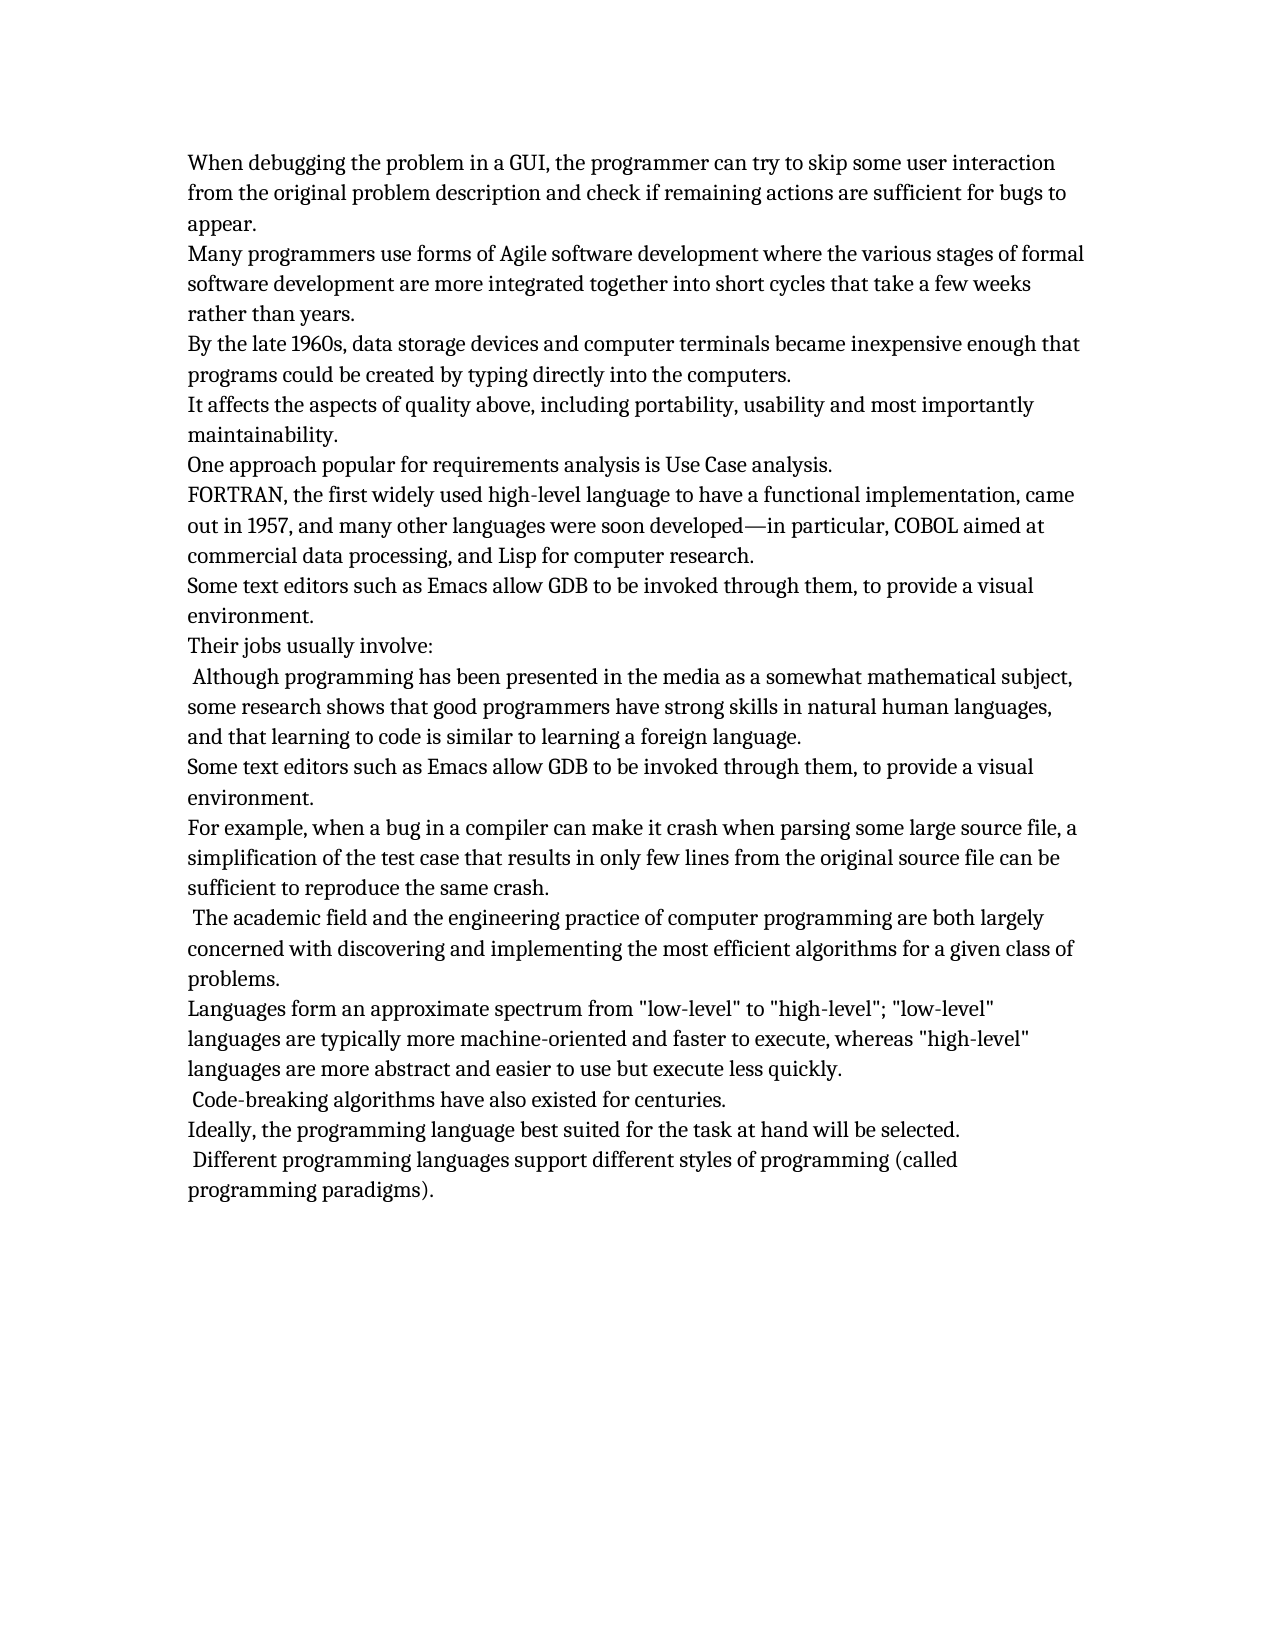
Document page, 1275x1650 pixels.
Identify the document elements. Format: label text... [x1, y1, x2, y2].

text When debugging the problem in a GUI, the programmer can try to skip some user interaction from the original problem description and check if remaining actions are sufficient for bugs to appear. Many programmers use forms of Agile software development where the various stages of formal software development are more integrated together into short cycles that take a few weeks rather than years. By the late 1960s, data storage devices and computer terminals became inexpensive enough that programs could be created by typing directly into the computers. It affects the aspects of quality above, including portability, usability and most importantly maintainability. One approach popular for requirements analysis is Use Case analysis. FORTRAN, the first widely used high-level language to have a functional implementation, came out in 1957, and many other languages were soon developed—in particular, COBOL aimed at commercial data processing, and Lisp for computer research. Some text editors such as Emacs allow GDB to be invoked through them, to provide a visual environment. Their jobs usually involve: Although programming has been presented in the media as a somewhat mathematical subject, some research shows that good programmers have strong skills in natural human languages, and that learning to code is similar to learning a foreign language. Some text editors such as Emacs allow GDB to be invoked through them, to provide a visual environment. For example, when a bug in a compiler can make it crash when parsing some large source file, a simplification of the test case that results in only few lines from the original source file can be sufficient to reproduce the same crash. The academic field and the engineering practice of computer programming are both largely concerned with discovering and implementing the most efficient algorithms for a given class of problems. Languages form an approximate spectrum from "low-level" to "high-level"; "low-level" languages are typically more machine-oriented and faster to execute, whereas "high-level" languages are more abstract and easier to use but execute less quickly. Code-breaking algorithms have also existed for centuries. Ideally, the programming language best suited for the task at hand will be selected. Different programming languages support different styles of programming (called programming paradigms). [187, 150, 1087, 1203]
